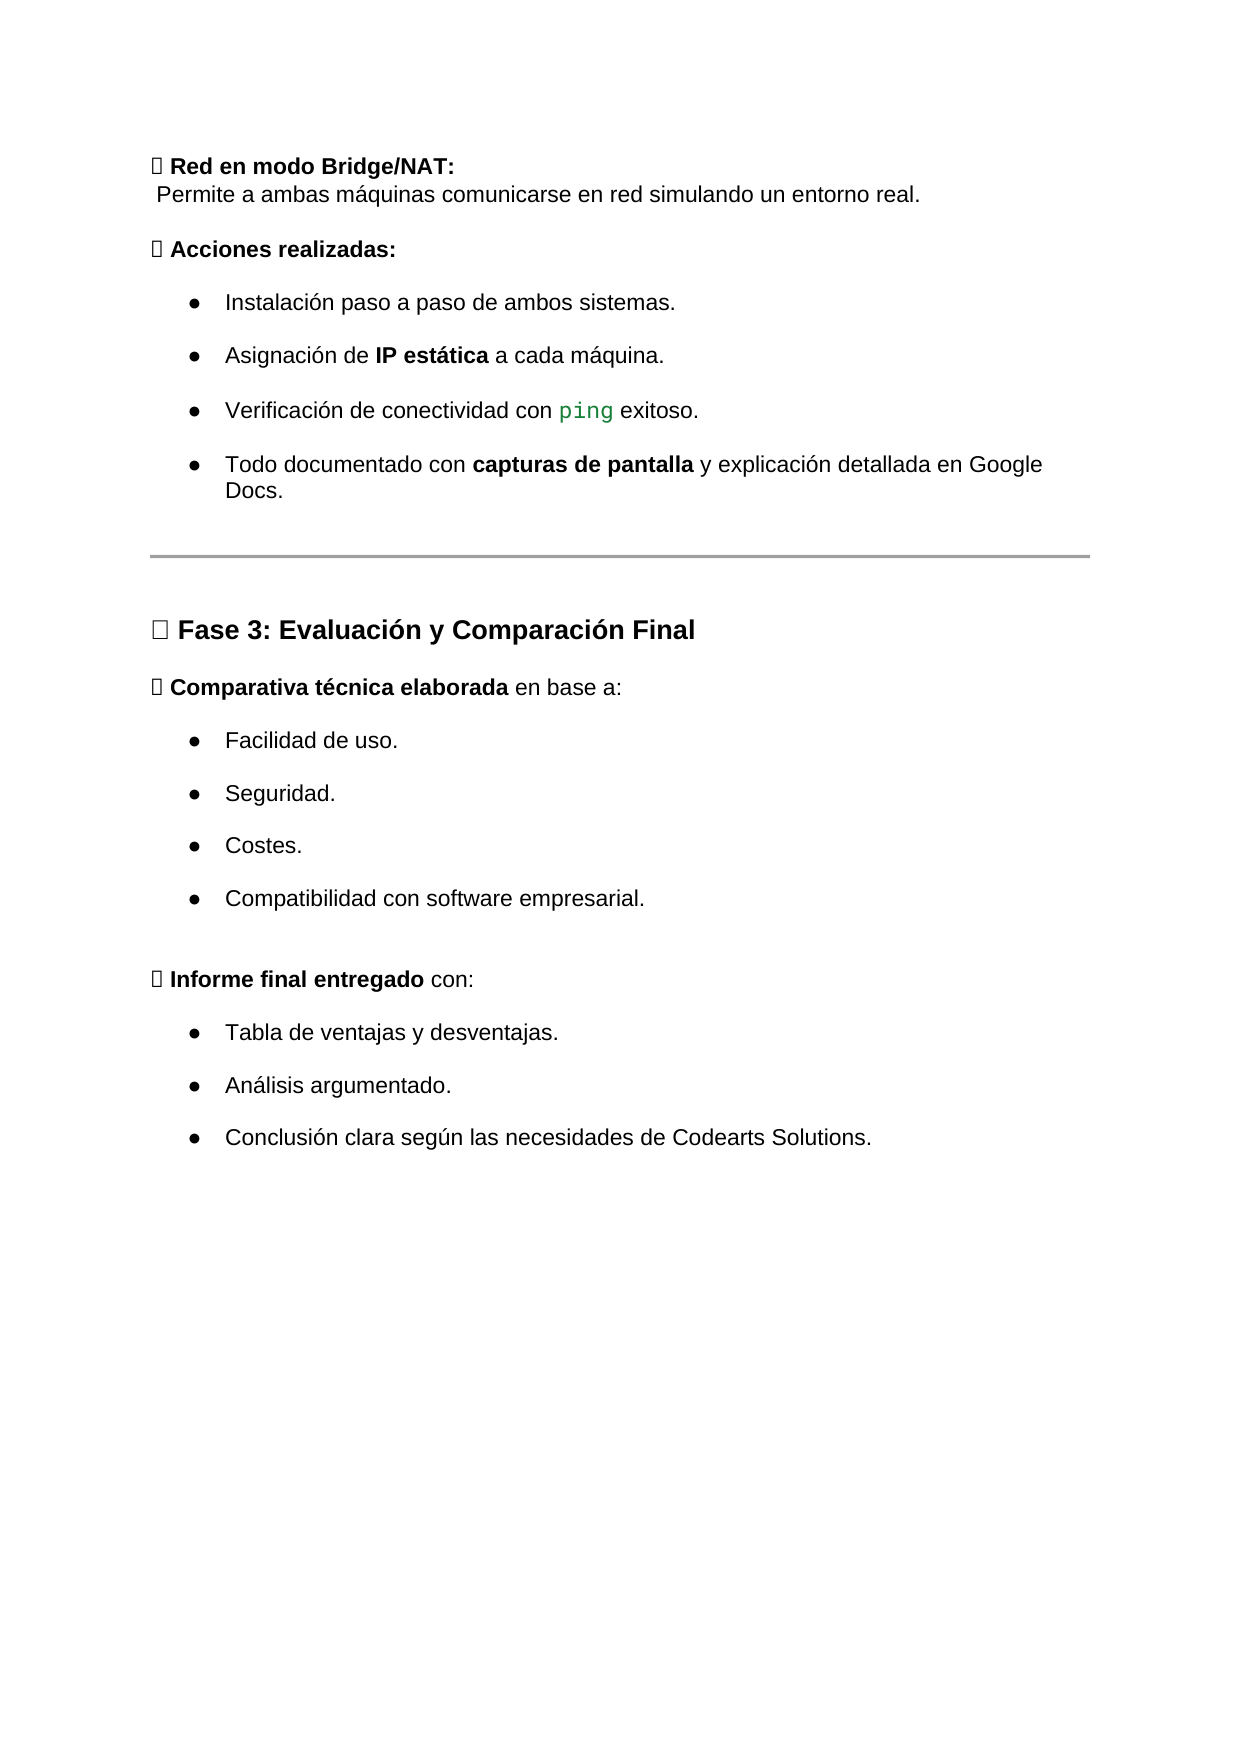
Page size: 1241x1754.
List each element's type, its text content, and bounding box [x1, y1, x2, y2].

list Análisis argumentado. [187, 1072, 1090, 1124]
subtitle 🔹 Fase 3: Evaluación y Comparación Final [150, 614, 1090, 646]
text ✅ Informe final entregado con: [150, 963, 1090, 994]
list Conclusión clara según las necesidades de Codearts Solutions. [187, 1124, 1090, 1151]
list Tabla de ventajas y desventajas. [187, 1019, 1090, 1072]
list Instalación paso a paso de ambos sistemas. [187, 289, 1090, 342]
list Verificación de conectividad con ping exitoso. [187, 394, 1090, 451]
text ✅ Comparativa técnica elaborada en base a: [150, 671, 1090, 702]
text ✅ Red en modo Bridge/NAT: Permite a ambas máquinas comunicarse en red simulando un entorno real. [150, 150, 1090, 208]
list Todo documentado con capturas de pantalla y explicación detallada en Google Docs. [187, 451, 1090, 530]
list Asignación de IP estática a cada máquina. [187, 342, 1090, 394]
text ✅ Acciones realizadas: [150, 233, 1090, 264]
list Compatibilidad con software empresarial. [187, 885, 1090, 938]
list Costes. [187, 832, 1090, 885]
list Seguridad. [187, 779, 1090, 832]
list Facilidad de uso. [187, 727, 1090, 779]
